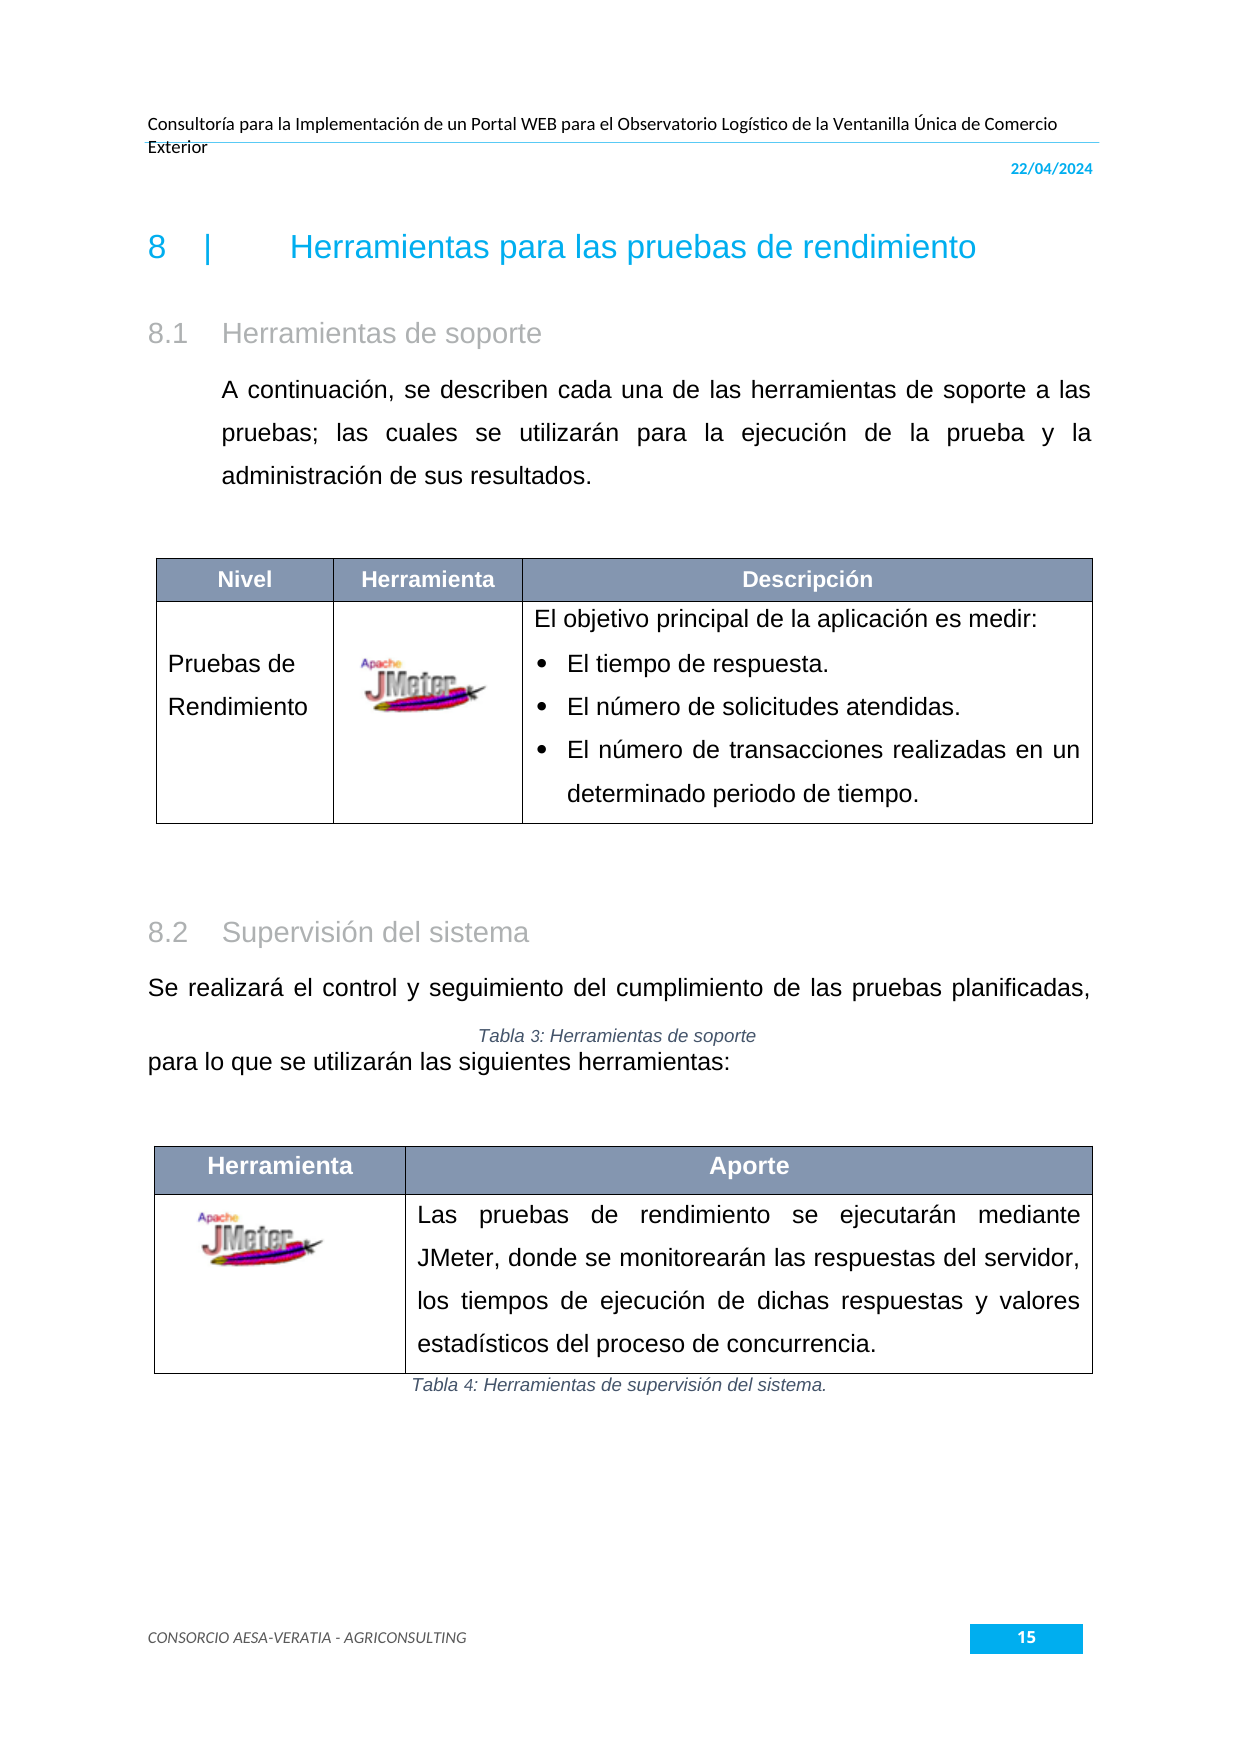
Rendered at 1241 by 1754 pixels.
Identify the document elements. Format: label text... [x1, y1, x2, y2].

table_header Herramienta [334, 559, 522, 601]
subtitle Herramientas para las pruebas de rendimiento [148, 228, 1092, 266]
table_cell [334, 602, 522, 823]
text Se realizará el control y seguimiento del cumplimiento de las pruebas planificadas, para lo que se utilizarán las siguientes herramientas: [148, 973, 1092, 1076]
subtitle Herramientas de soporte [148, 316, 1092, 349]
text Tabla 4: Herramientas de supervisión del sistema. [148, 1374, 1092, 1397]
table_cell Las pruebas de rendimiento se ejecutarán mediante JMeter, donde se monitorearán las respuestas del servidor, los tiempos de ejecución de dichas respuestas y valores estadísticos del proceso de concurrencia. [406, 1195, 1092, 1373]
text A continuación, se describen cada una de las herramientas de soporte a las pruebas; las cuales se utilizarán para la ejecución de la prueba y la administración de sus resultados. [221, 374, 1092, 489]
table_cell Pruebas de Rendimiento [157, 602, 333, 823]
table_cell [155, 1195, 405, 1373]
table_header Herramienta [155, 1147, 405, 1194]
table_header Aporte [406, 1147, 1092, 1194]
text Tabla 3: Herramientas de soporte [163, 1024, 1073, 1047]
table_cell El objetivo principal de la aplicación es medir: El tiempo de respuesta. El número de solicitudes atendidas. El número de transacciones realizadas en un determinado periodo de tiempo. [523, 602, 1092, 823]
table_header Nivel [157, 559, 333, 601]
table_header Descripción [523, 559, 1092, 601]
subtitle Supervisión del sistema [148, 914, 1092, 948]
